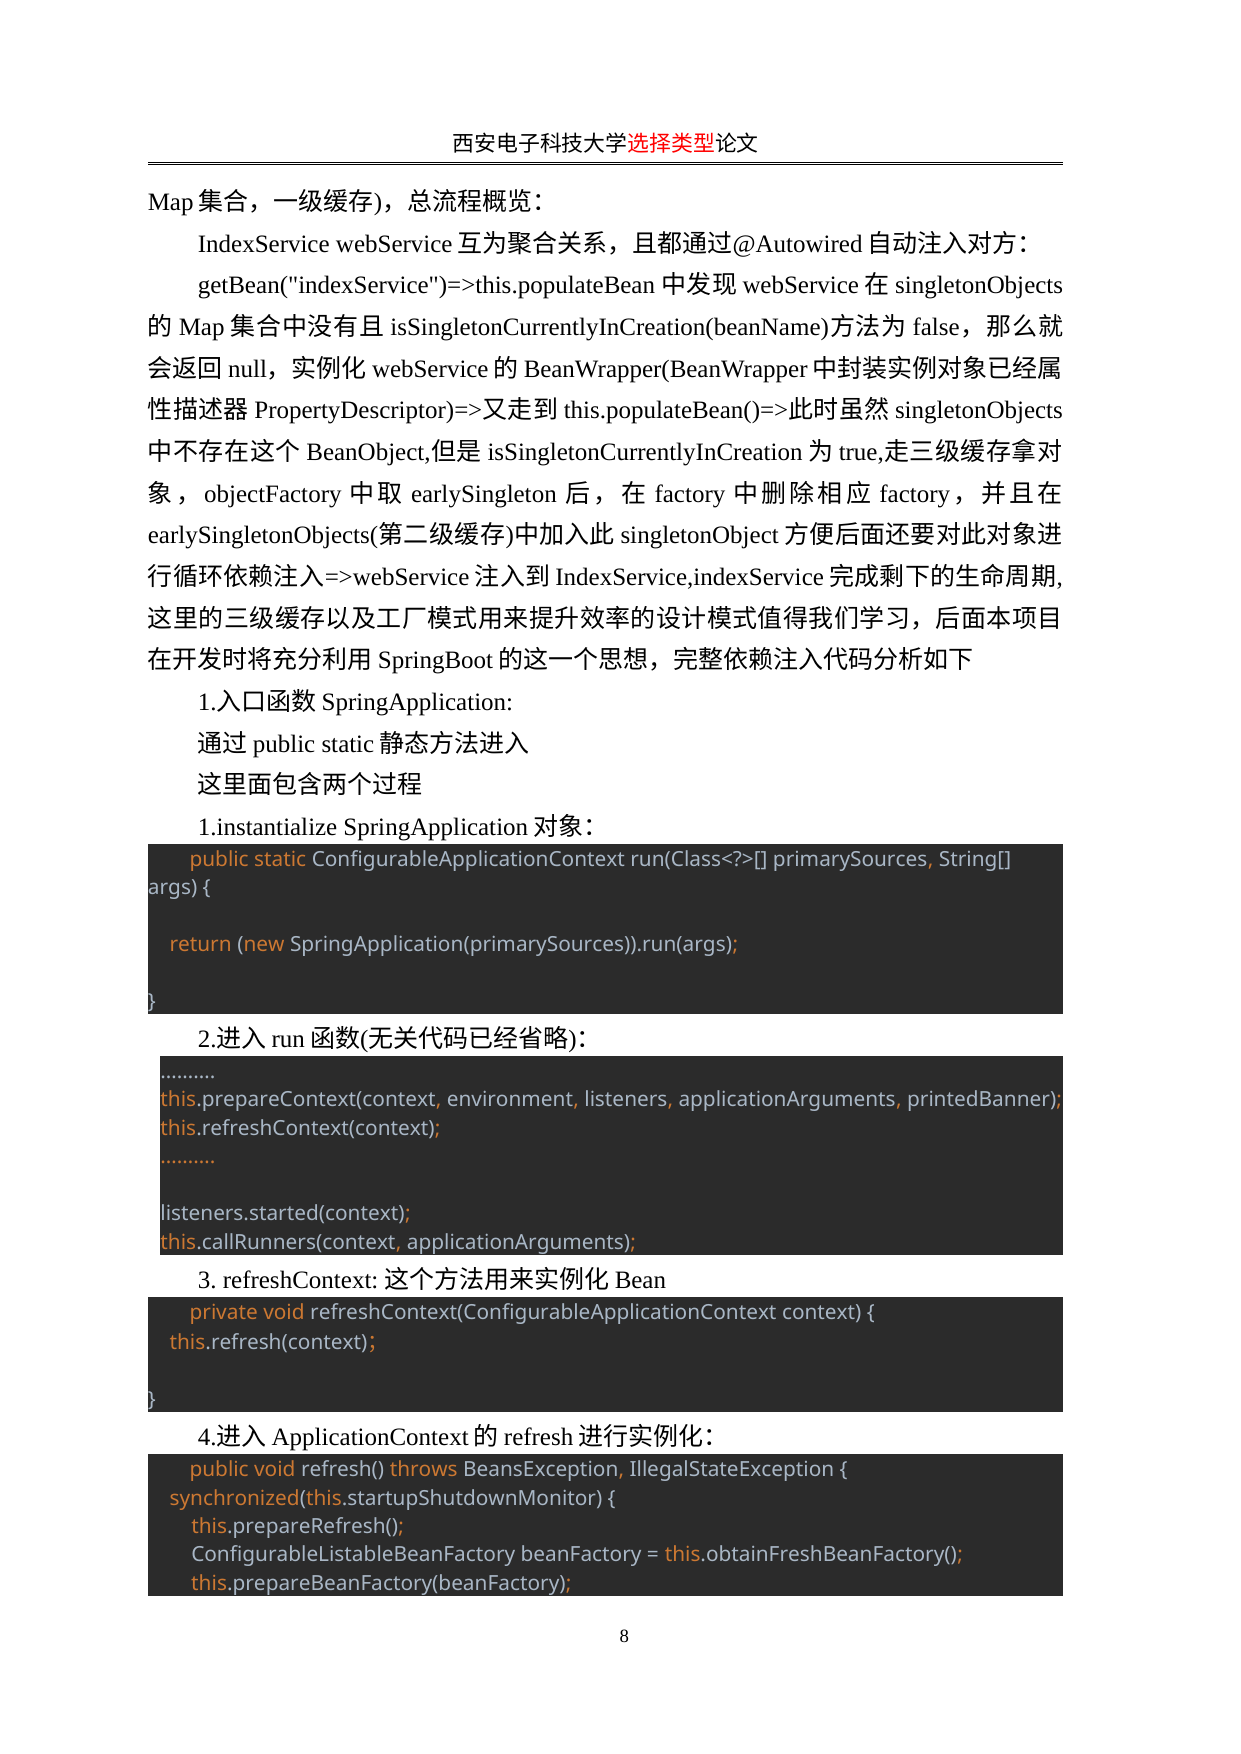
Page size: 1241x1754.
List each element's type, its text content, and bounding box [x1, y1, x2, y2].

text public static ConfigurableApplicationContext run(Class<?>[] primarySources, String[] args) { [148, 844, 1063, 901]
text 2.进入run函数(无关代码已经省略)： [148, 1014, 1063, 1056]
text getBean("indexService")=>this.populateBean中发现webService在singletonObjects的Map集合中没有且isSingletonCurrentlyInCreation(beanName)方法为false，那么就会返回null，实例化webService的BeanWrapper(BeanWrapper中封装实例对象已经属性描述器PropertyDescriptor)=>又走到this.populateBean()=>此时虽然singletonObjects中不存在这个BeanObject,但是isSingletonCurrentlyInCreation为true,走三级缓存拿对象，objectFactory中取earlySingleton后，在factory中删除相应factory，并且在earlySingletonObjects(第二级缓存)中加入此singletonObject方便后面还要对此对象进行循环依赖注入=>webService注入到IndexService,indexService完成剩下的生命周期,这里的三级缓存以及工厂模式用来提升效率的设计模式值得我们学习，后面本项目在开发时将充分利用SpringBoot的这一个思想，完整依赖注入代码分析如下 [148, 261, 1063, 677]
text 3. refreshContext: 这个方法用来实例化Bean [148, 1255, 1063, 1297]
text 1.入口函数SpringApplication: [148, 677, 1063, 719]
text 1.instantialize SpringApplication对象： [148, 802, 1063, 844]
text ………. this.prepareContext(context, environment, listeners, applicationArguments, printedBanner); this.refreshContext(context); ………. listeners.started(context); this.callRunners(context, applicationArguments); [160, 1056, 1063, 1255]
text IndexService webService互为聚合关系，且都通过@Autowired自动注入对方： [148, 219, 1063, 261]
text 这里面包含两个过程 [148, 761, 1063, 802]
text private void refreshContext(ConfigurableApplicationContext context) { this.refresh(context)； } [148, 1297, 1063, 1412]
text } [148, 958, 1063, 1014]
text 通过public static静态方法进入 [148, 719, 1063, 761]
text return (new SpringApplication(primarySources)).run(args); [148, 901, 1063, 958]
text 4.进入ApplicationContext的refresh进行实例化： [148, 1412, 1063, 1454]
